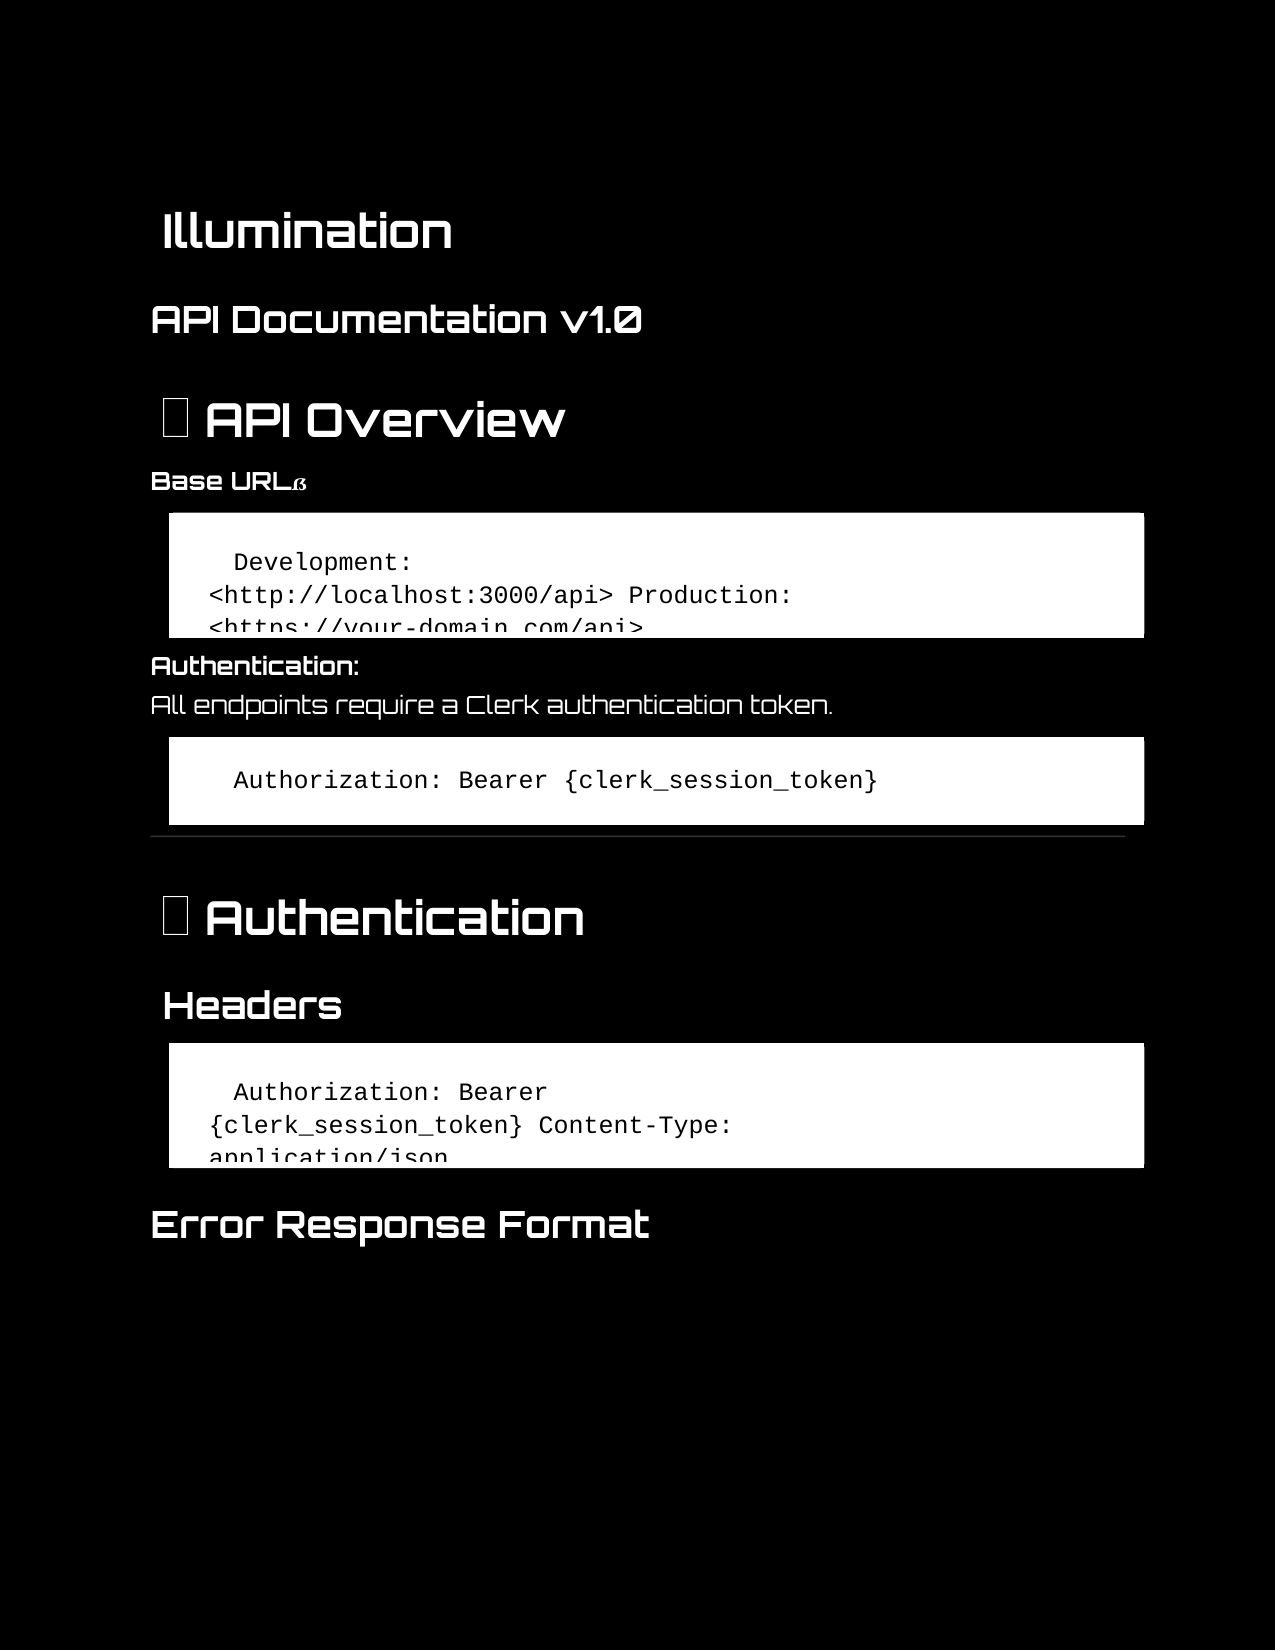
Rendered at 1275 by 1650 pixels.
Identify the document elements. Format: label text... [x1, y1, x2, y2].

text All endpoints require a Clerk authentication token. [150, 689, 1136, 721]
subtitle Illumination [150, 201, 1136, 260]
text API Documentation v1.0 [150, 296, 1136, 343]
subtitle 🔐 Authentication [150, 880, 1136, 948]
subtitle Headers [150, 981, 1136, 1028]
text Error Response Format [150, 1200, 1136, 1247]
text Authentication: [150, 522, 1136, 682]
text Base URL [150, 465, 1136, 496]
subtitle 📌 API Overview [150, 382, 1136, 450]
